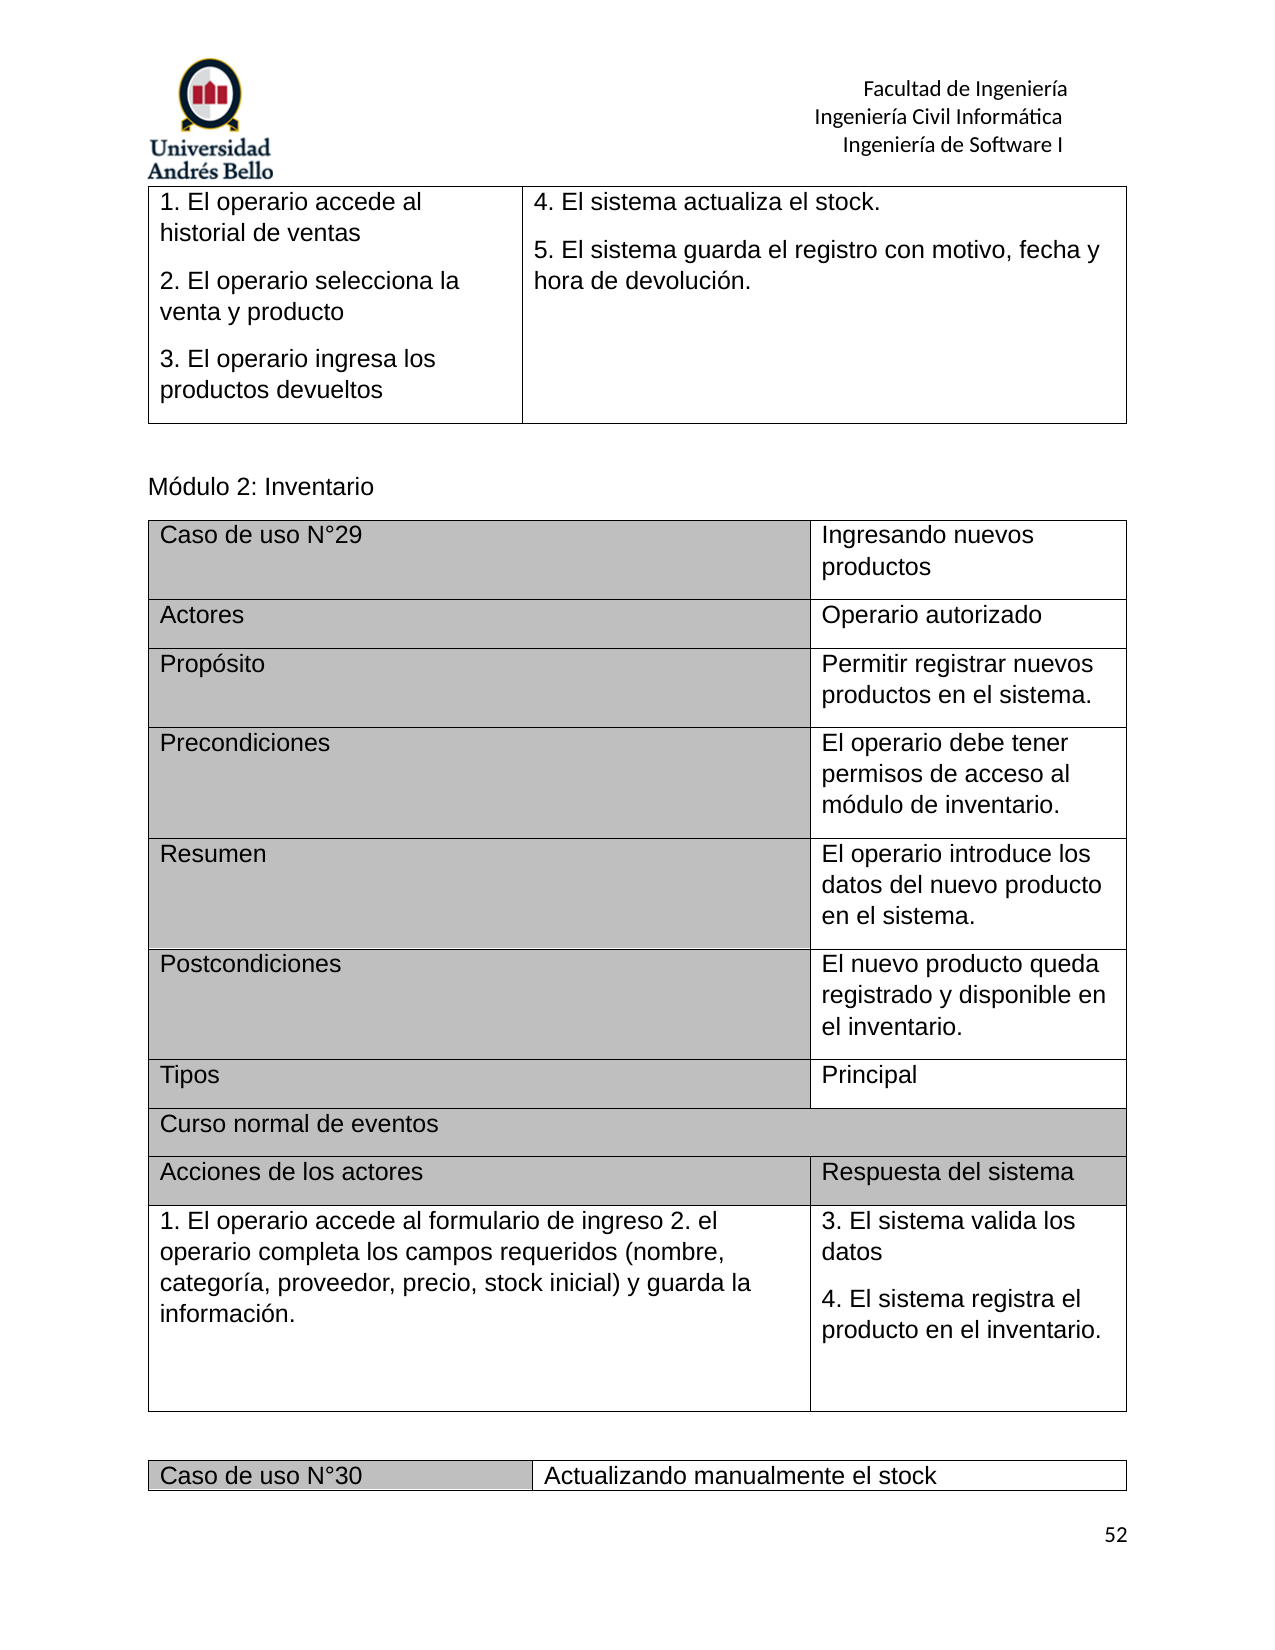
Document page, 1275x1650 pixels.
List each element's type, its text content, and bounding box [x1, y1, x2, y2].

table_cell Permitir registrar nuevos productos en el sistema. [811, 649, 1126, 727]
table_cell 1. El operario accede al formulario de ingreso 2. el operario completa los campos requeridos (nombre, categoría, proveedor, precio, stock inicial) y guarda la información. [149, 1206, 810, 1411]
text Módulo 2: Inventario [148, 472, 1127, 501]
picture [147, 57, 274, 181]
table_cell Resumen [149, 839, 810, 948]
table_header Actualizando manualmente el stock [533, 1461, 1126, 1489]
table_cell Postcondiciones [149, 950, 810, 1059]
table_cell Acciones de los actores [149, 1157, 810, 1205]
table_header Caso de uso N°29 [149, 521, 810, 599]
table_cell Respuesta del sistema [811, 1157, 1126, 1205]
table_cell Precondiciones [149, 728, 810, 838]
table_header Ingresando nuevos productos [811, 521, 1126, 599]
table_cell Principal [811, 1060, 1126, 1108]
table_cell El operario introduce los datos del nuevo producto en el sistema. [811, 839, 1126, 948]
table_cell 4. El sistema actualiza el stock. 5. El sistema guarda el registro con motivo, fecha y hora de devolución. [523, 187, 1126, 423]
table_cell Operario autorizado [811, 600, 1126, 648]
table_cell Propósito [149, 649, 810, 727]
table_cell 3. El sistema valida los datos 4. El sistema registra el producto en el inventario. [811, 1206, 1126, 1411]
table_cell El nuevo producto queda registrado y disponible en el inventario. [811, 950, 1126, 1059]
table_cell 1. El operario accede al historial de ventas 2. El operario selecciona la venta y producto 3. El operario ingresa los productos devueltos [149, 187, 522, 423]
table_header Caso de uso N°30 [149, 1461, 532, 1489]
table_cell Tipos [149, 1060, 810, 1108]
table_cell Actores [149, 600, 810, 648]
table_cell Curso normal de eventos [149, 1109, 1126, 1156]
table_cell El operario debe tener permisos de acceso al módulo de inventario. [811, 728, 1126, 838]
